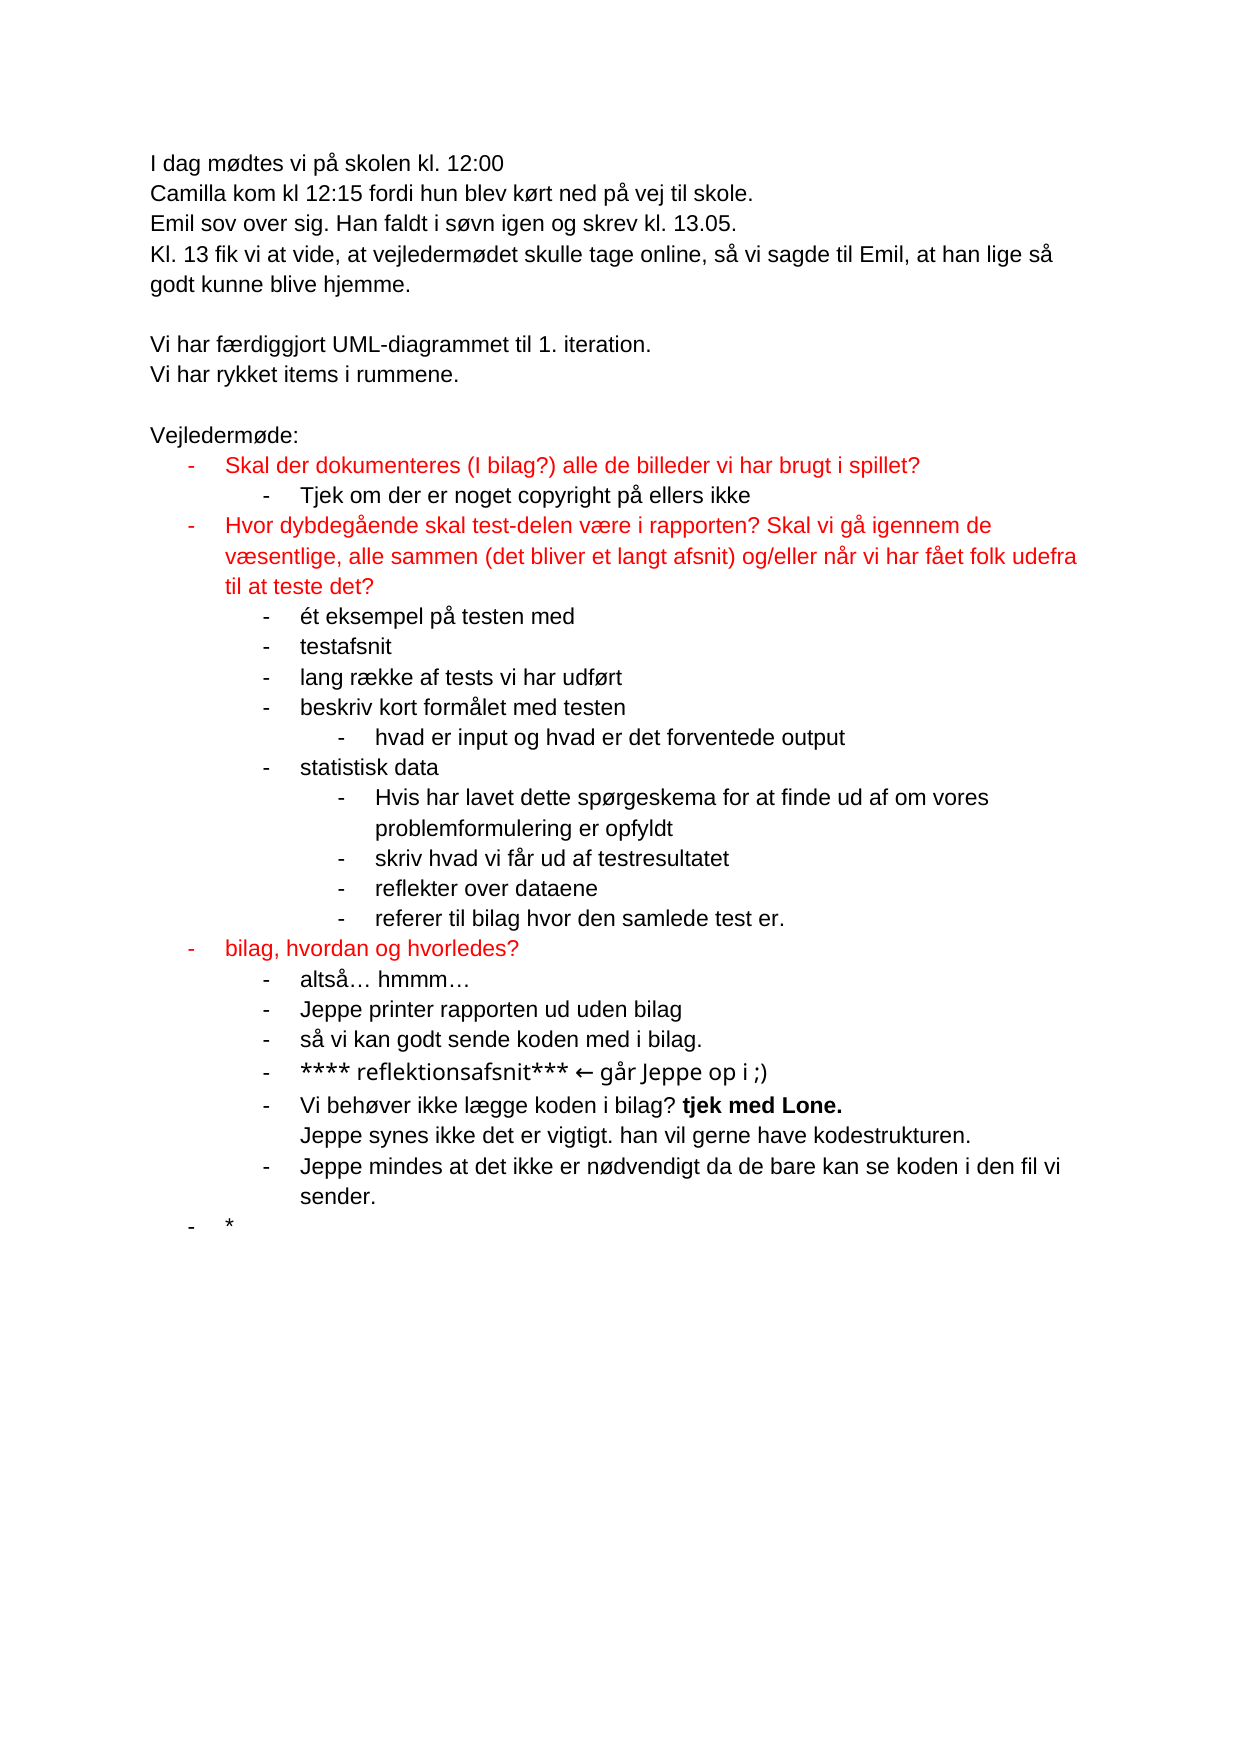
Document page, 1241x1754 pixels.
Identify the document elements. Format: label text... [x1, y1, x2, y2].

list * [187, 1213, 1090, 1239]
list referer til bilag hvor den samlede test er. [337, 905, 1090, 932]
list Hvis har lavet dette spørgeskema for at finde ud af om vores problemformulering er opfyldt [337, 784, 1090, 841]
text I dag mødtes vi på skolen kl. 12:00 [150, 150, 1090, 176]
list Skal der dokumenteres (I bilag?) alle de billeder vi har brugt i spillet? [187, 452, 1090, 478]
list **** reflektionsafsnit*** ← går Jeppe op i ;) [262, 1056, 1090, 1087]
list bilag, hvordan og hvorledes? [187, 935, 1090, 962]
text Vejledermøde: [150, 422, 1090, 448]
text Vi har færdiggjort UML-diagrammet til 1. iteration. [150, 331, 1090, 358]
list altså… hmmm… [262, 966, 1090, 992]
list statistisk data [262, 754, 1090, 781]
list reflekter over dataene [337, 875, 1090, 901]
text Camilla kom kl 12:15 fordi hun blev kørt ned på vej til skole. [150, 180, 1090, 207]
list testafsnit [262, 633, 1090, 660]
list Jeppe mindes at det ikke er nødvendigt da de bare kan se koden i den fil vi sender. [262, 1153, 1090, 1209]
list Tjek om der er noget copyright på ellers ikke [262, 482, 1090, 509]
list lang række af tests vi har udført [262, 663, 1090, 690]
text Kl. 13 fik vi at vide, at vejledermødet skulle tage online, så vi sagde til Emil, at han lige så godt kunne blive hjemme. [150, 241, 1090, 297]
list skriv hvad vi får ud af testresultatet [337, 845, 1090, 871]
list hvad er input og hvad er det forventede output [337, 724, 1090, 750]
list Jeppe printer rapporten ud uden bilag [262, 996, 1090, 1022]
list Hvor dybdegående skal test-delen være i rapporten? Skal vi gå igennem de væsentlige, alle sammen (det bliver et langt afsnit) og/eller når vi har fået folk udefra til at teste det? [187, 512, 1090, 599]
list så vi kan godt sende koden med i bilag. [262, 1026, 1090, 1052]
list Vi behøver ikke lægge koden i bilag? tjek med Lone. Jeppe synes ikke det er vigtigt. han vil gerne have kodestrukturen. [262, 1092, 1090, 1149]
text Emil sov over sig. Han faldt i søvn igen og skrev kl. 13.05. [150, 210, 1090, 237]
text Vi har rykket items i rummene. [150, 361, 1090, 388]
list ét eksempel på testen med [262, 603, 1090, 629]
list beskriv kort formålet med testen [262, 694, 1090, 720]
